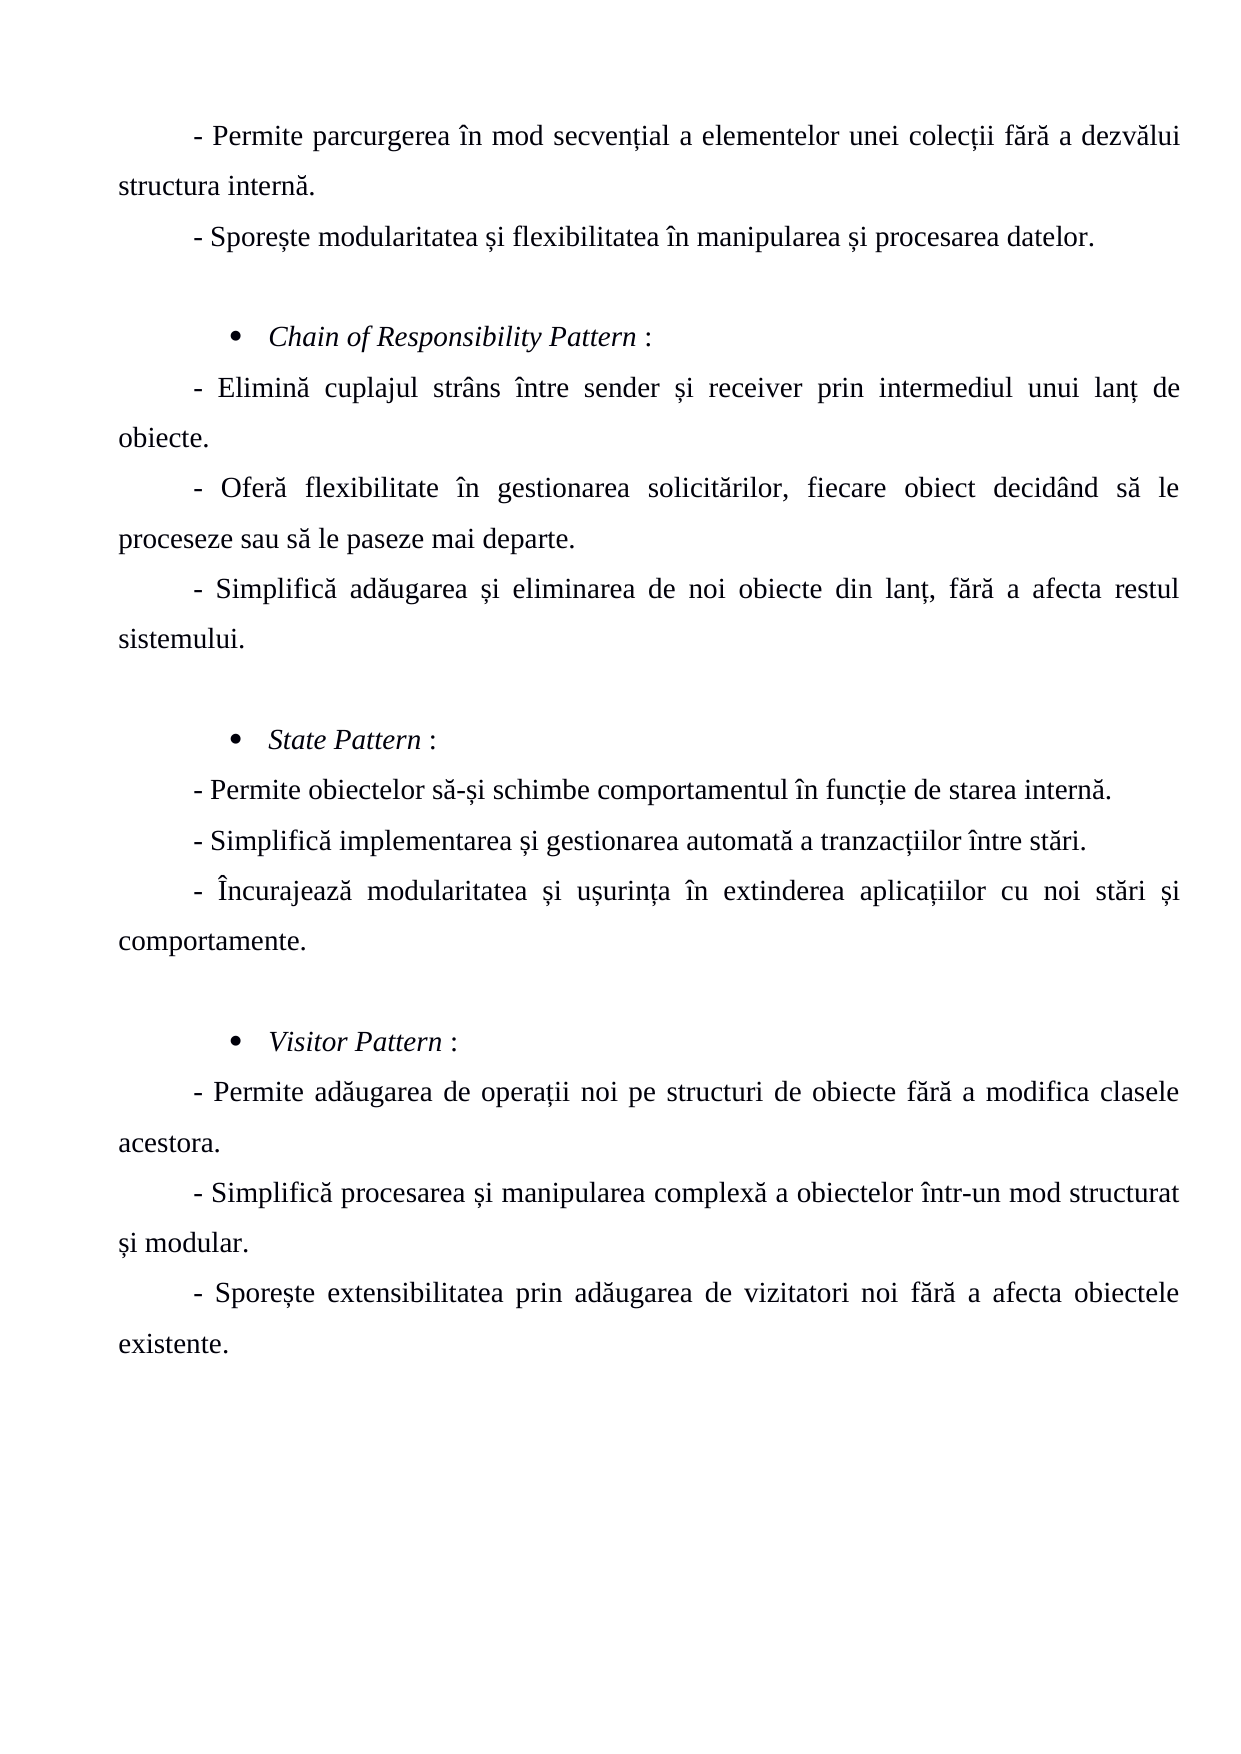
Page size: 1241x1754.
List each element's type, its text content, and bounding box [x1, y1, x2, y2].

text - Permite adăugarea de operații noi pe structuri de obiecte fără a modifica clasele acestora. [118, 1074, 1181, 1158]
text - Elimină cuplajul strâns între sender și receiver prin intermediul unui lanț de obiecte. [118, 370, 1181, 454]
list State Pattern : [231, 722, 1181, 756]
text - Simplifică implementarea și gestionarea automată a tranzacțiilor între stări. [118, 823, 1181, 856]
text - Oferă flexibilitate în gestionarea solicitărilor, fiecare obiect decidând să le proceseze sau să le paseze mai departe. [118, 470, 1181, 554]
text - Sporește modularitatea și flexibilitatea în manipularea și procesarea datelor. [118, 219, 1181, 252]
list Visitor Pattern : [231, 1024, 1181, 1058]
text - Simplifică procesarea și manipularea complexă a obiectelor într-un mod structurat și modular. [118, 1175, 1181, 1259]
text - Permite parcurgerea în mod secvențial a elementelor unei colecții fără a dezvălui structura internă. [118, 118, 1181, 202]
text - Simplifică adăugarea și eliminarea de noi obiecte din lanț, fără a afecta restul sistemului. [118, 571, 1181, 655]
text - Sporește extensibilitatea prin adăugarea de vizitatori noi fără a afecta obiectele existente. [118, 1276, 1181, 1359]
text - Permite obiectelor să-și schimbe comportamentul în funcție de starea internă. [118, 772, 1181, 806]
text - Încurajează modularitatea și ușurința în extinderea aplicațiilor cu noi stări și comportamente. [118, 873, 1181, 957]
list Chain of Responsibility Pattern : [231, 319, 1181, 353]
